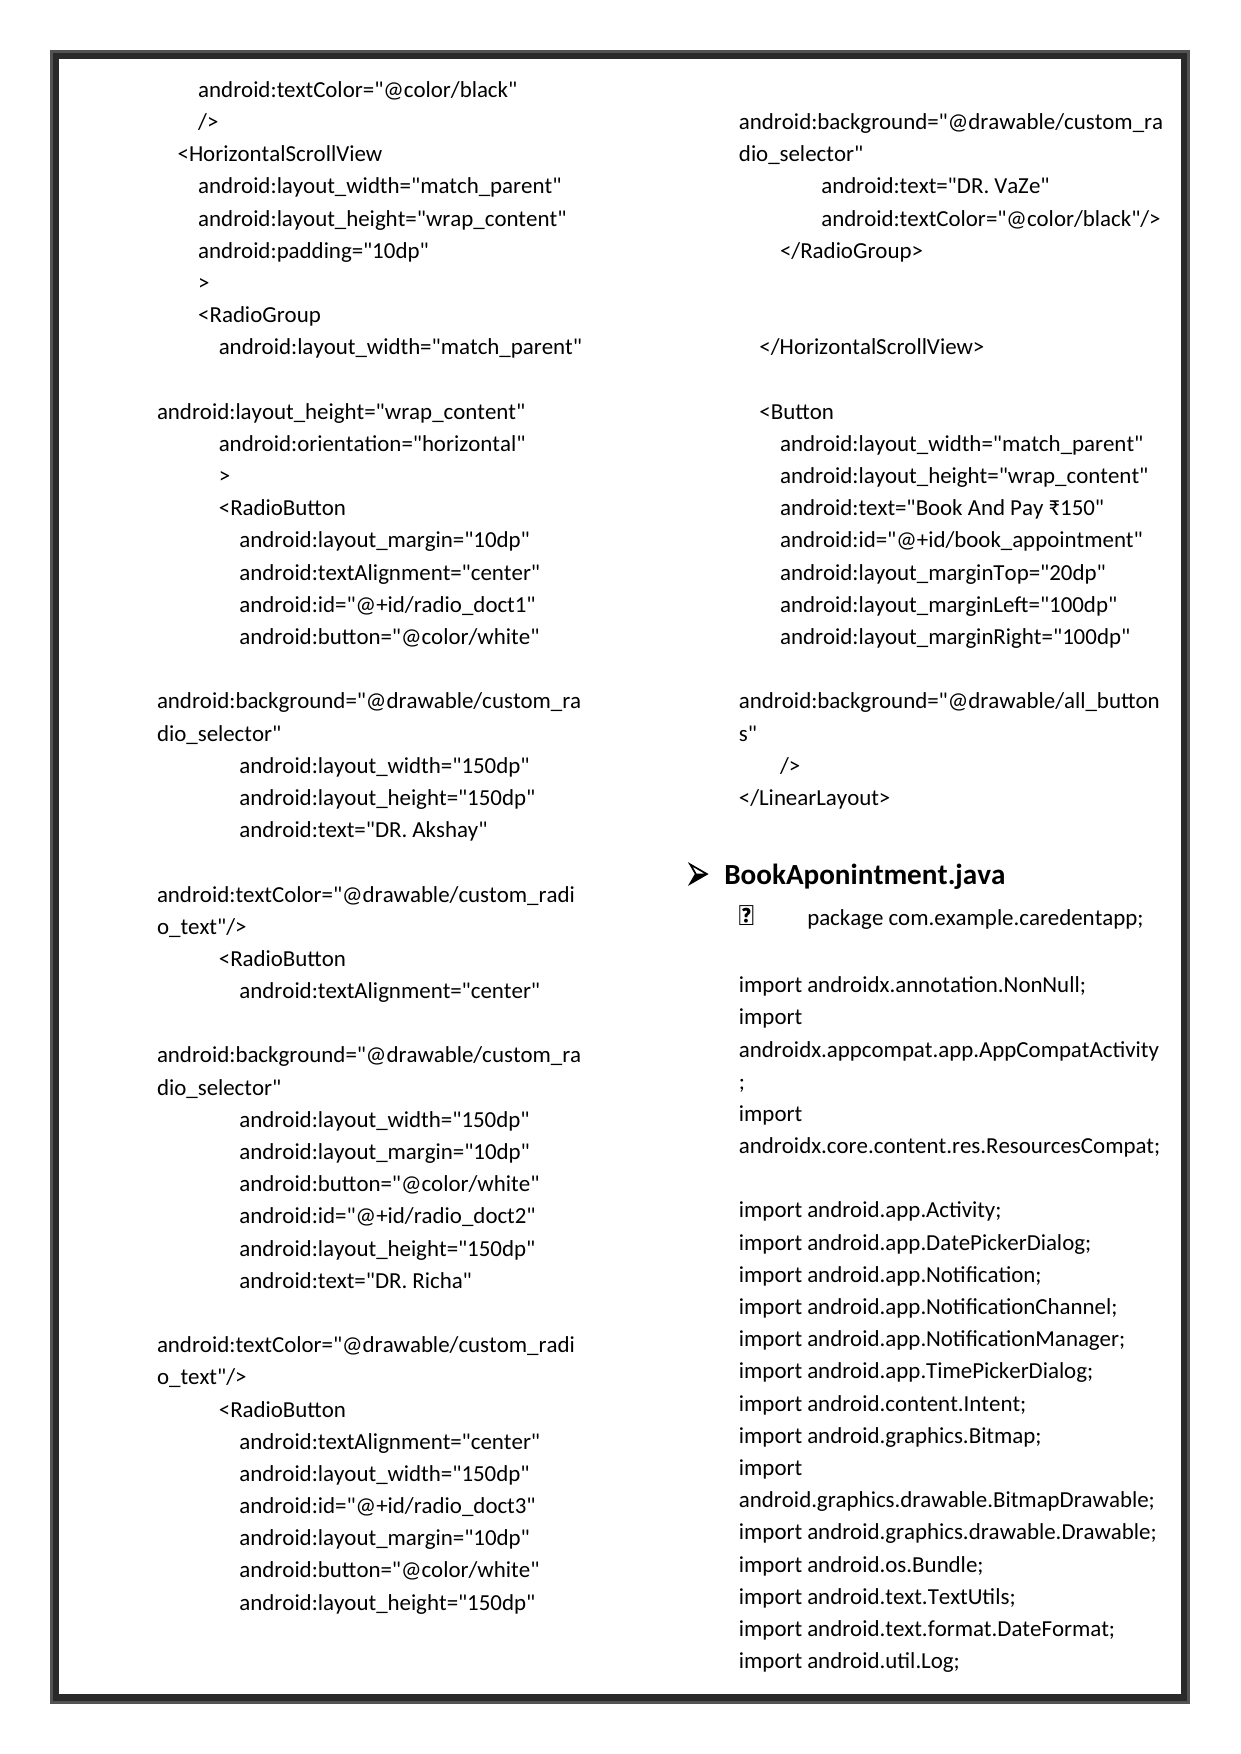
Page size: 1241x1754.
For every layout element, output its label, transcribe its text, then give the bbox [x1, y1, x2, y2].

list android:textColor="@drawable/custom_radio_text"/> [157, 847, 583, 940]
list <RadioGroup [157, 300, 583, 328]
list </LinearLayout> [739, 783, 1165, 811]
list android:orientation="horizontal" [157, 429, 583, 457]
list android:textAlignment="center" [157, 976, 583, 1004]
list android:layout_width="match_parent" [157, 332, 583, 361]
list android:textAlignment="center" [157, 1427, 583, 1455]
list android:textColor="@drawable/custom_radio_text"/> [157, 1298, 583, 1391]
list import android.text.format.DateFormat; [739, 1614, 1165, 1642]
list android:id="@+id/radio_doct3" [157, 1491, 583, 1519]
list import androidx.appcompat.app.AppCompatActivity; [739, 1002, 1165, 1095]
list android:text="Book And Pay ₹150" [739, 493, 1165, 521]
list android:id="@+id/radio_doct2" [157, 1202, 583, 1229]
list import android.app.TimePickerDialog; [739, 1357, 1165, 1384]
list android:layout_width="match_parent" [739, 429, 1165, 457]
list android:text="DR. VaZe" [739, 172, 1165, 199]
list android:layout_width="match_parent" [157, 172, 583, 199]
list android:background="@drawable/custom_radio_selector" [739, 75, 1165, 167]
list > [157, 461, 583, 489]
list import android.app.DatePickerDialog; [739, 1228, 1165, 1256]
list android:button="@color/white" [157, 1556, 583, 1584]
list android:layout_height="wrap_content" [157, 365, 583, 425]
list android:padding="10dp" [157, 236, 583, 264]
list /> [739, 751, 1165, 779]
list <RadioButton [157, 944, 583, 972]
list <RadioButton [157, 493, 583, 521]
list android:layout_margin="10dp" [157, 1523, 583, 1551]
list android:layout_marginTop="20dp" [739, 558, 1165, 586]
list import androidx.core.content.res.ResourcesCompat; [739, 1099, 1165, 1159]
list <Button [739, 397, 1165, 425]
list </RadioGroup> [739, 236, 1165, 264]
list import android.util.Log; [739, 1646, 1165, 1674]
list android:id="@+id/radio_doct1" [157, 590, 583, 618]
list android:layout_marginRight="100dp" [739, 622, 1165, 650]
list <RadioButton [157, 1395, 583, 1423]
list import androidx.annotation.NonNull; [739, 970, 1165, 998]
list </HorizontalScrollView> [739, 332, 1165, 361]
list import android.app.Activity; [739, 1196, 1165, 1224]
list > [157, 268, 583, 296]
list android:layout_margin="10dp" [157, 526, 583, 554]
list android:layout_height="150dp" [157, 783, 583, 811]
list android:layout_width="150dp" [157, 1105, 583, 1133]
list import android.app.NotificationChannel; [739, 1292, 1165, 1320]
list import android.text.TextUtils; [739, 1582, 1165, 1610]
list <HorizontalScrollView [157, 139, 583, 167]
list import android.app.NotificationManager; [739, 1324, 1165, 1352]
list android:background="@drawable/custom_radio_selector" [157, 654, 583, 747]
list android:layout_width="150dp" [157, 1459, 583, 1487]
list android:layout_height="150dp" [157, 1588, 583, 1616]
list import android.graphics.drawable.Drawable; [739, 1517, 1165, 1546]
list android:layout_width="150dp" [157, 751, 583, 779]
list /> [157, 107, 583, 135]
list android:background="@drawable/all_buttons" [739, 654, 1165, 747]
list android:text="DR. Richa" [157, 1266, 583, 1294]
list android:background="@drawable/custom_radio_selector" [157, 1008, 583, 1101]
list android:layout_height="wrap_content" [157, 204, 583, 232]
list android:textAlignment="center" [157, 558, 583, 586]
list android:layout_height="150dp" [157, 1234, 583, 1262]
list import android.graphics.Bitmap; [739, 1421, 1165, 1449]
list android:layout_marginLeft="100dp" [739, 590, 1165, 618]
list BookAponintment.java [687, 856, 1165, 892]
list import android.os.Bundle; [739, 1550, 1165, 1578]
list import android.graphics.drawable.BitmapDrawable; [739, 1453, 1165, 1513]
list android:id="@+id/book_appointment" [739, 526, 1165, 554]
list import android.app.Notification; [739, 1260, 1165, 1288]
list android:textColor="@color/black" [157, 75, 583, 103]
list import android.content.Intent; [739, 1389, 1165, 1417]
list android:layout_height="wrap_content" [739, 461, 1165, 489]
list android:button="@color/white" [157, 622, 583, 650]
list android:layout_margin="10dp" [157, 1137, 583, 1165]
list android:textColor="@color/black"/> [739, 204, 1165, 232]
list  package com.example.caredentapp; [739, 897, 1165, 933]
list android:button="@color/white" [157, 1169, 583, 1197]
list android:text="DR. Akshay" [157, 815, 583, 843]
